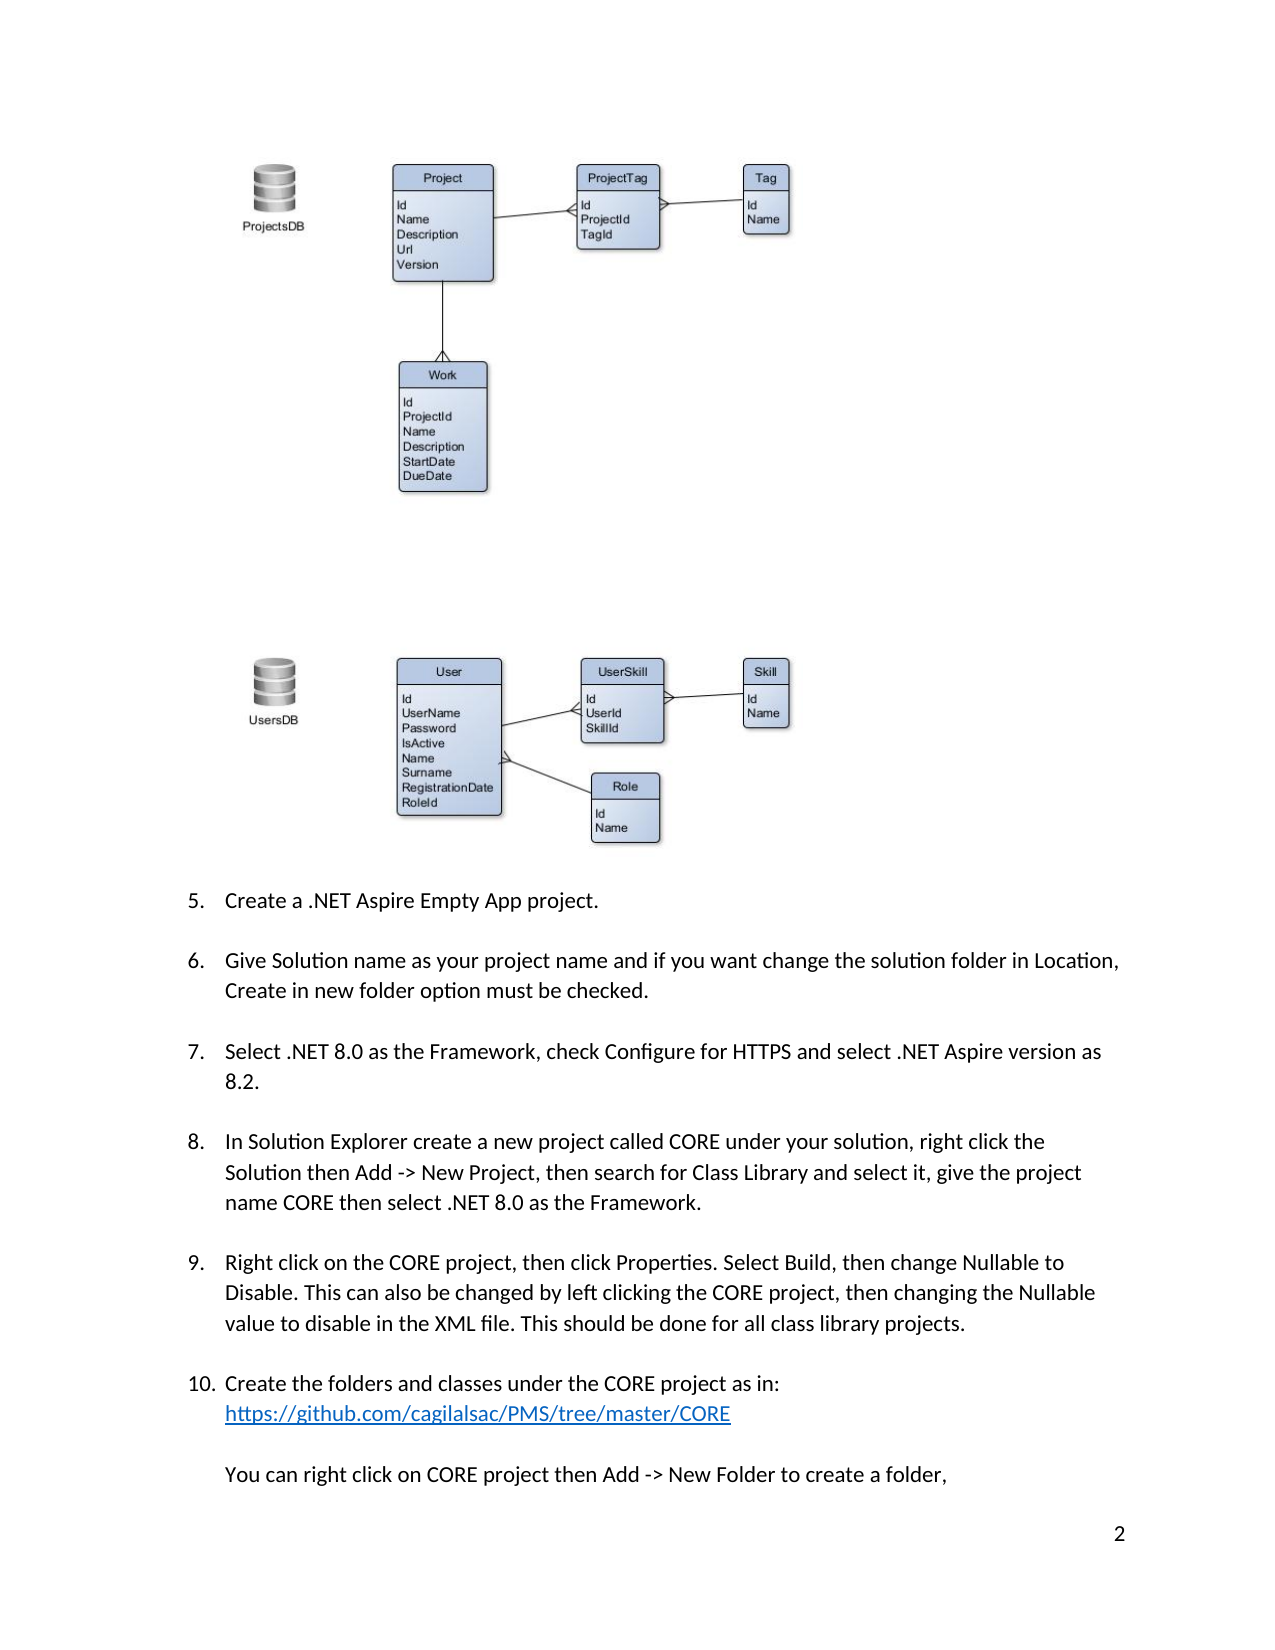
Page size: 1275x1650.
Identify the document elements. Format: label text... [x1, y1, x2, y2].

list Create the folders and classes under the CORE project as in: [187, 1369, 1125, 1397]
picture [225, 150, 804, 857]
list Create a .NET Aspire Empty App project. [187, 886, 1125, 914]
list Select .NET 8.0 as the Framework, check Configure for HTTPS and select .NET Aspire version as 8.2. [187, 1037, 1125, 1095]
list Give Solution name as your project name and if you want change the solution folder in Location, Create in new folder option must be checked. [187, 946, 1125, 1004]
list You can right click on CORE project then Add -> New Folder to create a folder, [225, 1460, 1125, 1488]
list Right click on the CORE project, then click Properties. Select Build, then change Nullable to Disable. This can also be changed by left clicking the CORE project, then changing the Nullable value to disable in the XML file. This should be done for all class library projects. [187, 1248, 1125, 1337]
list In Solution Explorer create a new project called CORE under your solution, right click the Solution then Add -> New Project, then search for Class Library and select it, give the project name CORE then select .NET 8.0 as the Framework. [187, 1127, 1125, 1216]
list https://github.com/cagilalsac/PMS/tree/master/CORE [225, 1399, 1125, 1427]
